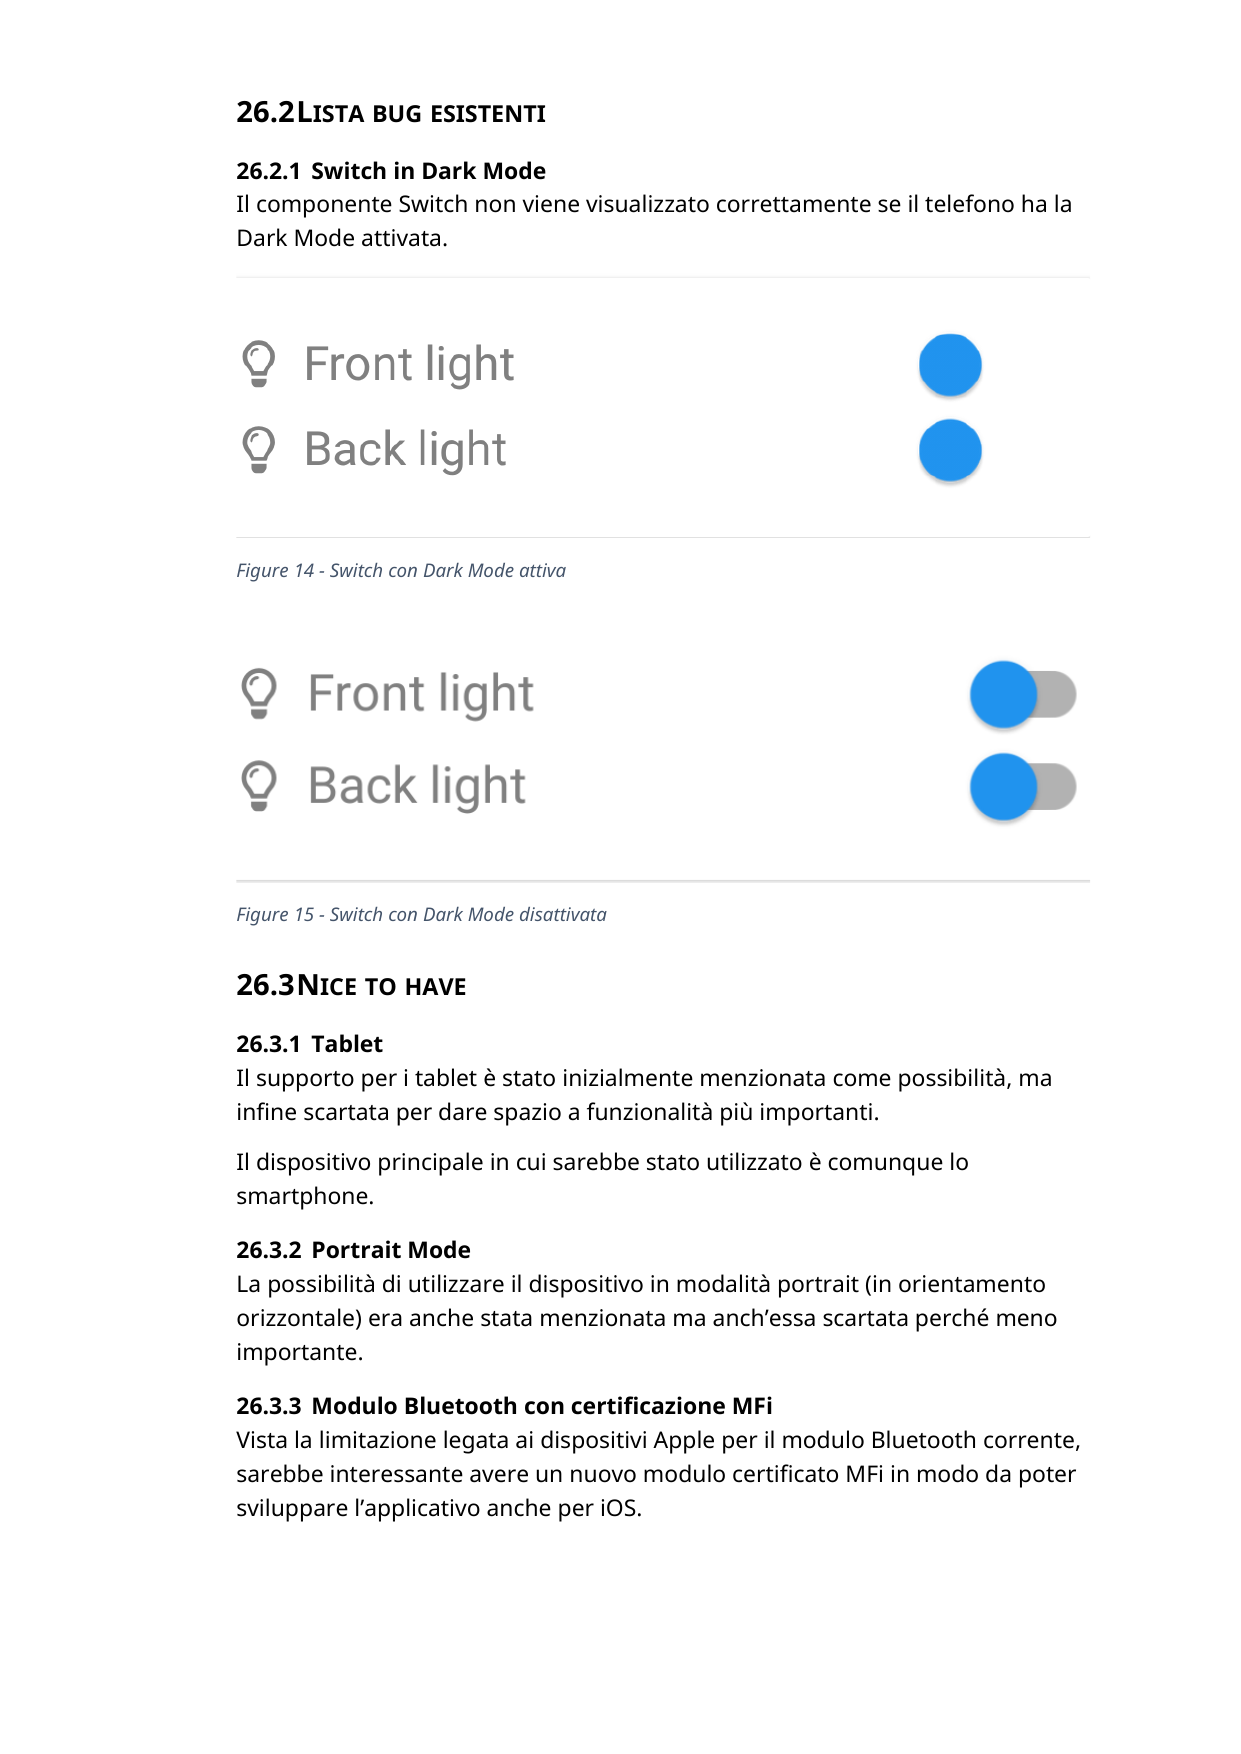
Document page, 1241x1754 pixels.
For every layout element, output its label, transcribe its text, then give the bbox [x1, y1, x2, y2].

subtitle Nice to have [236, 964, 1090, 1004]
subtitle Tablet [236, 1028, 1090, 1059]
subtitle Lista bug esistenti [236, 91, 1090, 131]
picture [236, 603, 1091, 883]
subtitle Modulo Bluetooth con certificazione MFi [236, 1390, 1090, 1421]
text Il supporto per i tablet è stato inizialmente menzionata come possibilità, ma infine scartata per dare spazio a funzionalità più importanti. [236, 1062, 1090, 1127]
subtitle Switch in Dark Mode [236, 154, 1090, 186]
picture [236, 272, 1091, 538]
text Il componente Switch non viene visualizzato correttamente se il telefono ha la Dark Mode attivata. [236, 188, 1090, 253]
text La possibilità di utilizzare il dispositivo in modalità portrait (in orientamento orizzontale) era anche stata menzionata ma anch’essa scartata perché meno importante. [236, 1268, 1090, 1367]
text Il dispositivo principale in cui sarebbe stato utilizzato è comunque lo smartphone. [236, 1146, 1090, 1211]
subtitle Portrait Mode [236, 1234, 1090, 1266]
text Vista la limitazione legata ai dispositivi Apple per il modulo Bluetooth corrente, sarebbe interessante avere un nuovo modulo certificato MFi in modo da poter sviluppare l’applicativo anche per iOS. [236, 1424, 1090, 1523]
